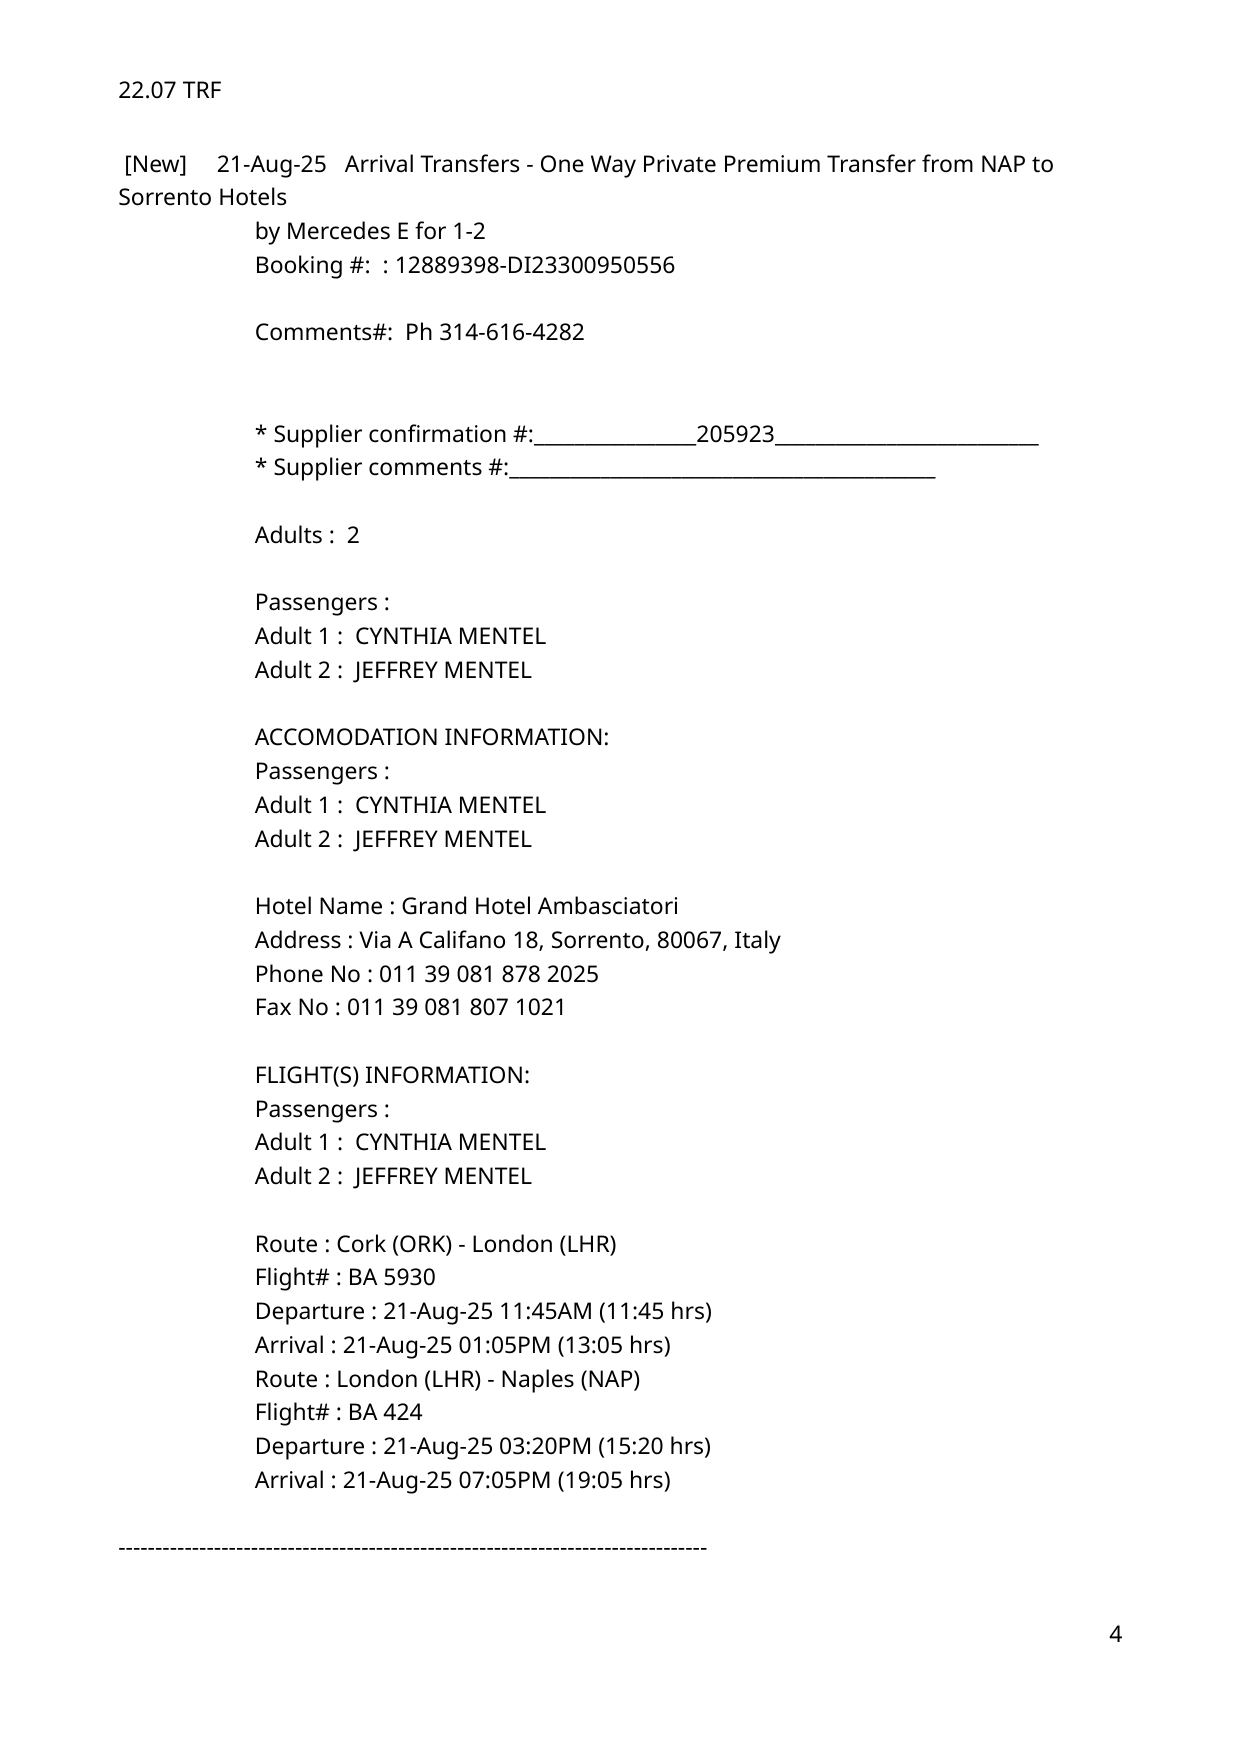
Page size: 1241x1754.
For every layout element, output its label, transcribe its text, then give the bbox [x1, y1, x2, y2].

text [New] 21-Aug-25 Arrival Transfers - One Way Private Premium Transfer from NAP to Sorrento Hotels by Mercedes E for 1-2 Booking #: : 12889398-DI23300950556 Comments#: Ph 314-616-4282 * Supplier confirmation #:________________205923__________________________ * Supplier comments #:__________________________________________ Adults : 2 Passengers : Adult 1 : CYNTHIA MENTEL Adult 2 : JEFFREY MENTEL ACCOMODATION INFORMATION: Passengers : Adult 1 : CYNTHIA MENTEL Adult 2 : JEFFREY MENTEL Hotel Name : Grand Hotel Ambasciatori Address : Via A Califano 18, Sorrento, 80067, Italy Phone No : 011 39 081 878 2025 Fax No : 011 39 081 807 1021 FLIGHT(S) INFORMATION: Passengers : Adult 1 : CYNTHIA MENTEL Adult 2 : JEFFREY MENTEL Route : Cork (ORK) - London (LHR) Flight# : BA 5930 Departure : 21-Aug-25 11:45AM (11:45 hrs) Arrival : 21-Aug-25 01:05PM (13:05 hrs) Route : London (LHR) - Naples (NAP) Flight# : BA 424 Departure : 21-Aug-25 03:20PM (15:20 hrs) Arrival : 21-Aug-25 07:05PM (19:05 hrs) -------------------------------------------------------------------------------- [118, 148, 1122, 1563]
